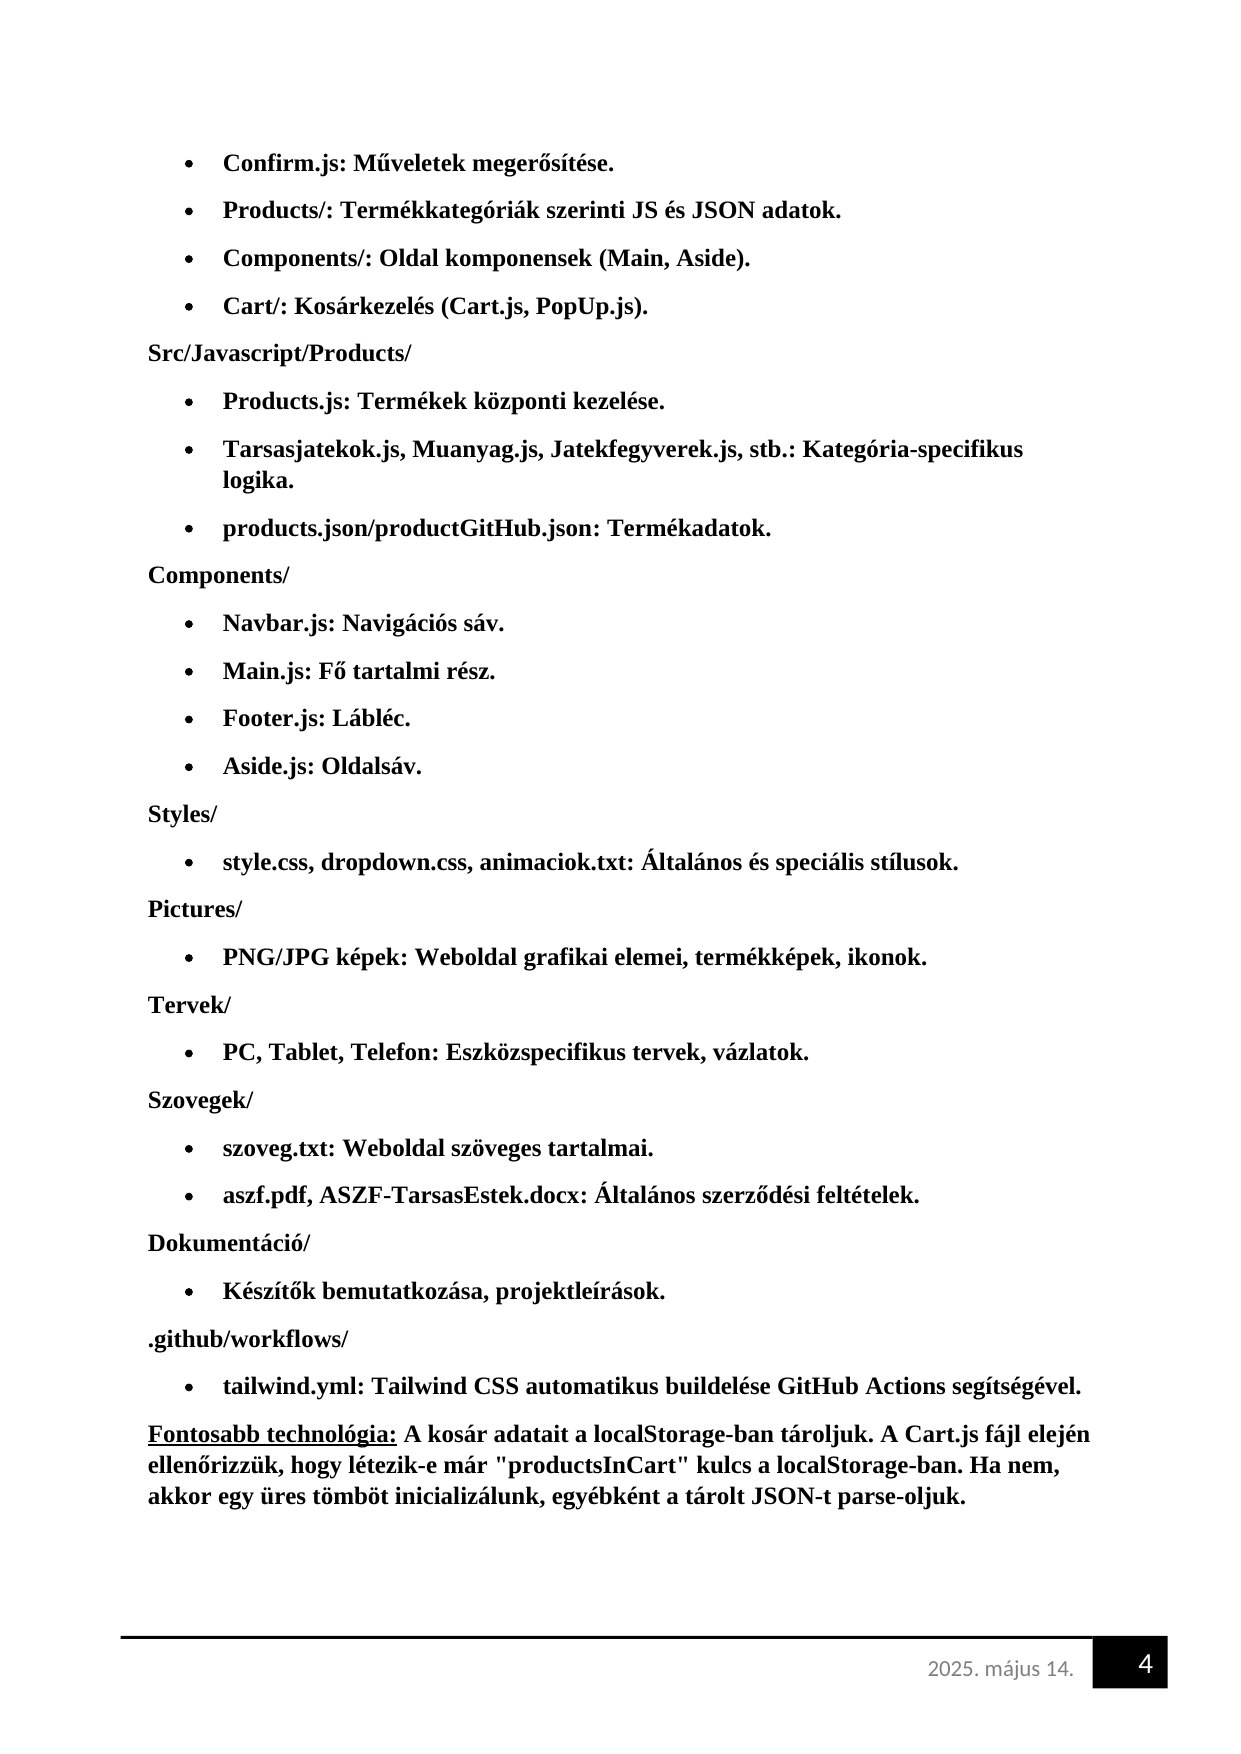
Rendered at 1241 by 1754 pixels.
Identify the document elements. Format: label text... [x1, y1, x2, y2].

text Styles/ [148, 799, 1093, 828]
list Products.js: Termékek központi kezelése. [185, 386, 1093, 415]
list aszf.pdf, ASZF-TarsasEstek.docx: Általános szerződési feltételek. [185, 1181, 1093, 1209]
list Cart/: Kosárkezelés (Cart.js, PopUp.js). [185, 291, 1093, 319]
text Tervek/ [148, 990, 1093, 1018]
text Pictures/ [148, 894, 1093, 923]
text Src/Javascript/Products/ [148, 338, 1093, 367]
text Fontosabb technológia: A kosár adatait a localStorage-ban tároljuk. A Cart.js fájl elején ellenőrizzük, hogy létezik-e már "productsInCart" kulcs a localStorage-ban. Ha nem, akkor egy üres tömböt inicializálunk, egyébként a tárolt JSON-t parse-oljuk. [148, 1419, 1093, 1510]
list PC, Tablet, Telefon: Eszközspecifikus tervek, vázlatok. [185, 1037, 1093, 1066]
list products.json/productGitHub.json: Termékadatok. [185, 513, 1093, 541]
list Készítők bemutatkozása, projektleírások. [185, 1276, 1093, 1305]
list Components/: Oldal komponensek (Main, Aside). [185, 243, 1093, 272]
list Products/: Termékkategóriák szerinti JS és JSON adatok. [185, 195, 1093, 224]
list Confirm.js: Műveletek megerősítése. [185, 148, 1093, 176]
text Components/ [148, 560, 1093, 589]
list Main.js: Fő tartalmi rész. [185, 656, 1093, 684]
list style.css, dropdown.css, animaciok.txt: Általános és speciális stílusok. [185, 847, 1093, 875]
list szoveg.txt: Weboldal szöveges tartalmai. [185, 1133, 1093, 1162]
list PNG/JPG képek: Weboldal grafikai elemei, termékképek, ikonok. [185, 942, 1093, 971]
list Tarsasjatekok.js, Muanyag.js, Jatekfegyverek.js, stb.: Kategória-specifikus logika. [185, 434, 1093, 494]
list Footer.js: Lábléc. [185, 703, 1093, 732]
text Dokumentáció/ [148, 1228, 1093, 1257]
list tailwind.yml: Tailwind CSS automatikus buildelése GitHub Actions segítségével. [185, 1371, 1093, 1400]
list Aside.js: Oldalsáv. [185, 751, 1093, 780]
list Navbar.js: Navigációs sáv. [185, 608, 1093, 637]
text .github/workflows/ [148, 1324, 1093, 1352]
text Szovegek/ [148, 1085, 1093, 1114]
